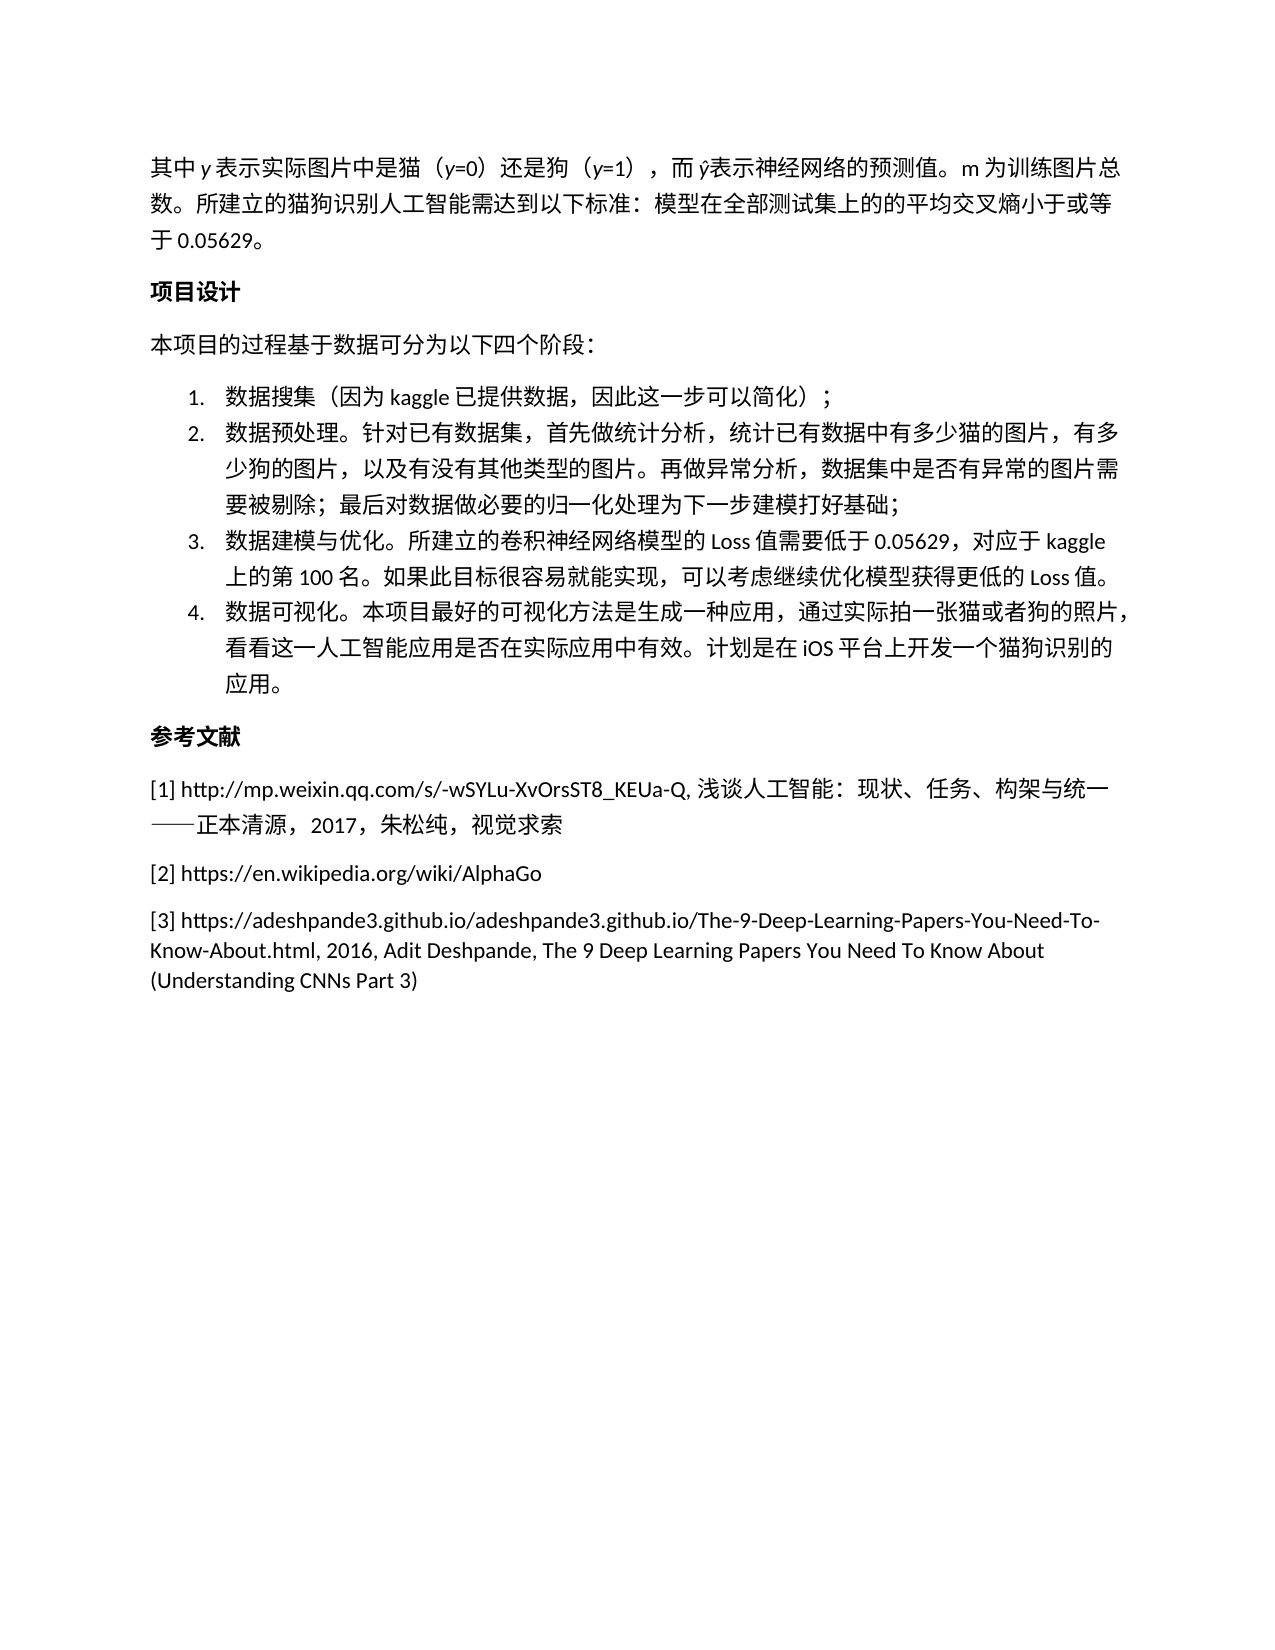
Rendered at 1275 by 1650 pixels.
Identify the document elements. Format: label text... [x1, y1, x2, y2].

text 本项目的过程基于数据可分为以下四个阶段： [150, 327, 1125, 360]
list 数据可视化。本项目最好的可视化方法是生成一种应用，通过实际拍一张猫或者狗的照片，看看这一人工智能应用是否在实际应用中有效。计划是在iOS平台上开发一个猫狗识别的应用。 [187, 594, 1125, 699]
text 其中y表示实际图片中是猫（y=0）还是狗（y=1），而ŷ表示神经网络的预测值。m为训练图片总数。所建立的猫狗识别人工智能需达到以下标准：模型在全部测试集上的的平均交叉熵小于或等于0.05629。 [150, 150, 1125, 255]
list 数据预处理。针对已有数据集，首先做统计分析，统计已有数据中有多少猫的图片，有多少狗的图片，以及有没有其他类型的图片。再做异常分析，数据集中是否有异常的图片需要被剔除；最后对数据做必要的归一化处理为下一步建模打好基础； [187, 415, 1125, 520]
text [1] http://mp.weixin.qq.com/s/-wSYLu-XvOrsST8_KEUa-Q, 浅谈人工智能：现状、任务、构架与统一——正本清源，2017，朱松纯，视觉求索 [150, 771, 1125, 840]
list 数据搜集（因为kaggle已提供数据，因此这一步可以简化）； [187, 379, 1125, 412]
text [2] https://en.wikipedia.org/wiki/AlphaGo [150, 859, 1125, 887]
text [3] https://adeshpande3.github.io/adeshpande3.github.io/The-9-Deep-Learning-Papers-You-Need-To-Know-About.html, 2016, Adit Deshpande, The 9 Deep Learning Papers You Need To Know About (Understanding CNNs Part 3) [150, 906, 1125, 994]
list 数据建模与优化。所建立的卷积神经网络模型的Loss值需要低于0.05629，对应于kaggle上的第100名。如果此目标很容易就能实现，可以考虑继续优化模型获得更低的Loss值。 [187, 522, 1125, 592]
text 参考文献 [150, 718, 1125, 752]
text 项目设计 [150, 274, 1125, 307]
